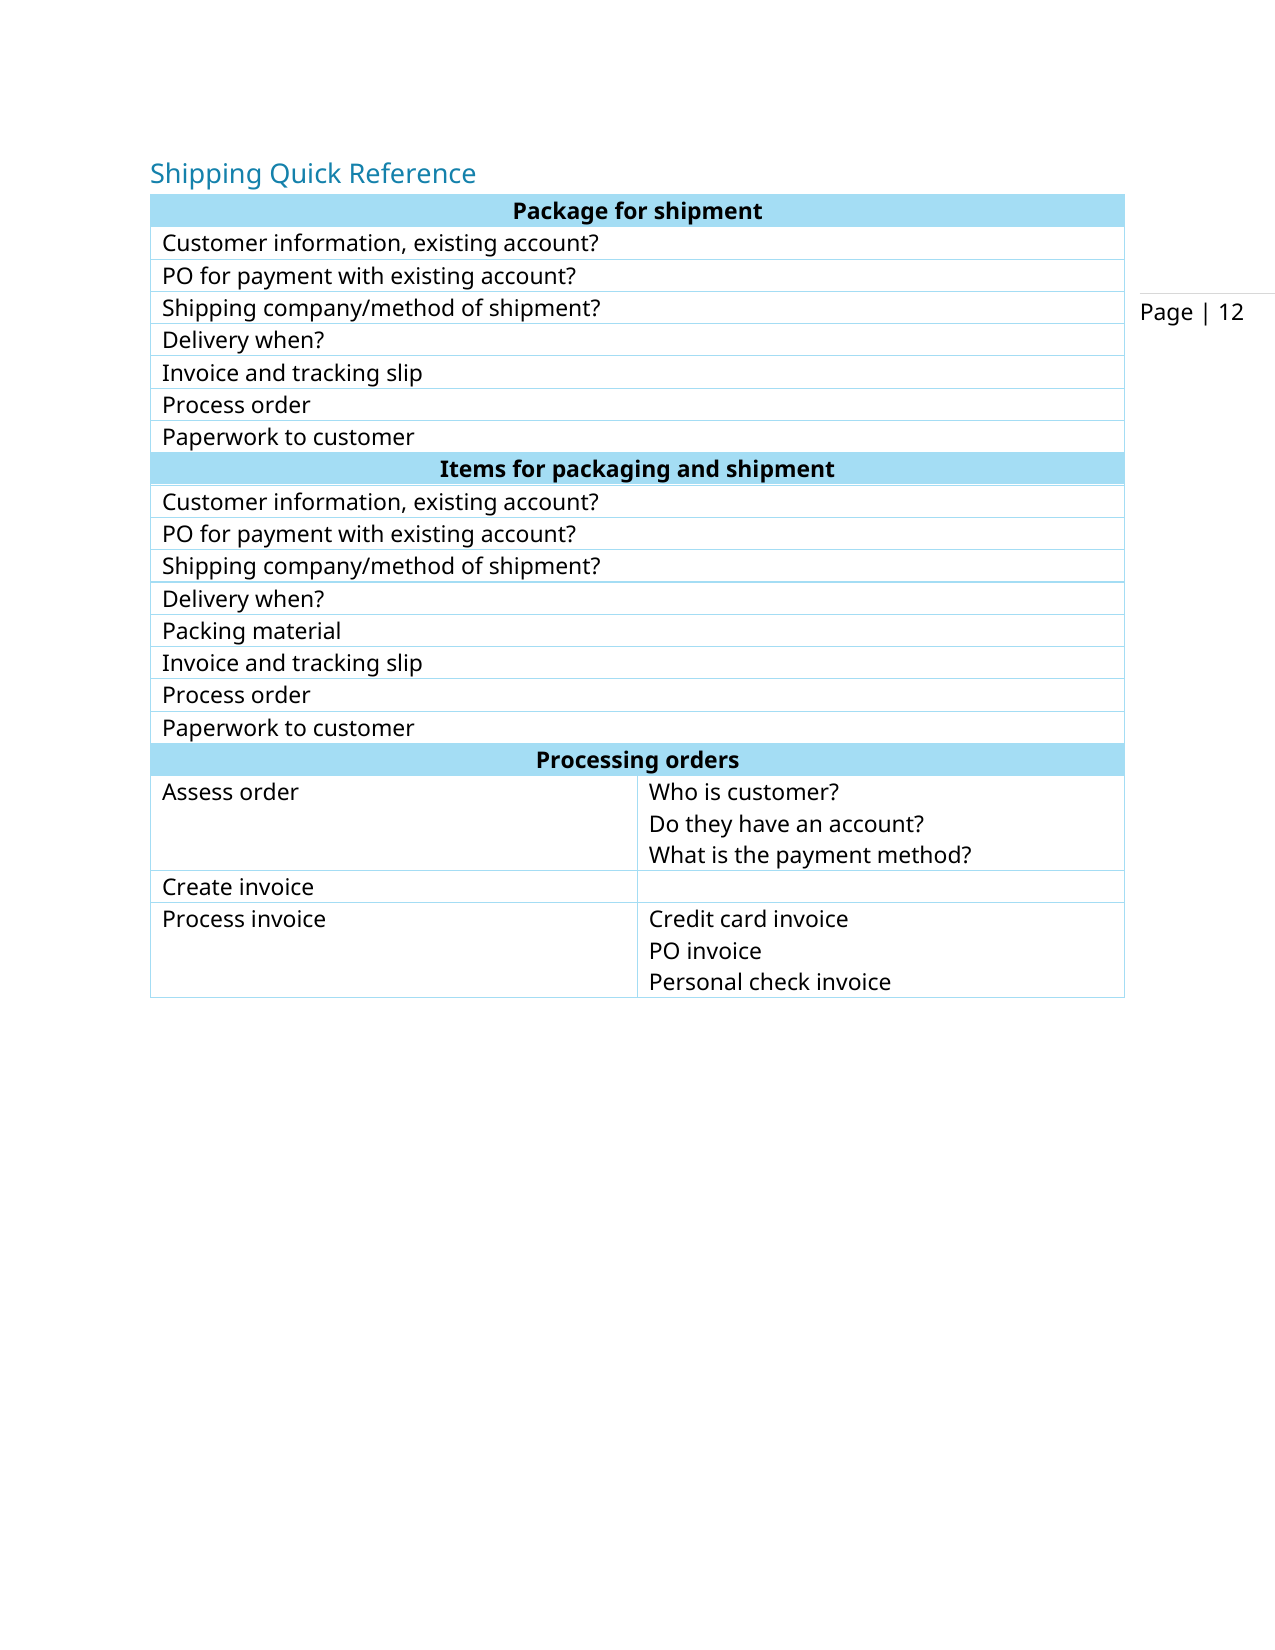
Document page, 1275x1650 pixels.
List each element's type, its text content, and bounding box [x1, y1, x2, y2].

table_cell Processing orders [151, 744, 1124, 775]
table_cell Customer information, existing account? [151, 486, 1124, 517]
table_cell Shipping company/method of shipment? [151, 550, 1124, 581]
table_cell Customer information, existing account? [151, 227, 1124, 258]
table_cell Delivery when? [151, 324, 1124, 355]
table_header Package for shipment [151, 195, 1124, 226]
table_cell PO for payment with existing account? [151, 260, 1124, 291]
table_cell Process order [151, 389, 1124, 420]
table_cell Items for packaging and shipment [151, 453, 1124, 484]
table_cell Paperwork to customer [151, 712, 1124, 743]
table_cell Invoice and tracking slip [151, 647, 1124, 678]
table_cell Credit card invoice PO invoice Personal check invoice [638, 903, 1124, 997]
table_cell PO for payment with existing account? [151, 518, 1124, 549]
table_cell Who is customer? Do they have an account? What is the payment method? [638, 776, 1124, 870]
table_cell Invoice and tracking slip [151, 356, 1124, 388]
table_cell Process order [151, 679, 1124, 711]
table_cell Packing material [151, 615, 1124, 646]
table_cell Shipping company/method of shipment? [151, 292, 1124, 323]
table_cell Process invoice [151, 903, 637, 997]
table_cell Paperwork to customer [151, 421, 1124, 452]
table_cell Delivery when? [151, 583, 1124, 614]
table_cell Assess order [151, 776, 637, 870]
table_cell Create invoice [151, 871, 637, 902]
table_cell [638, 871, 1124, 902]
subtitle Shipping Quick Reference [150, 154, 1125, 191]
